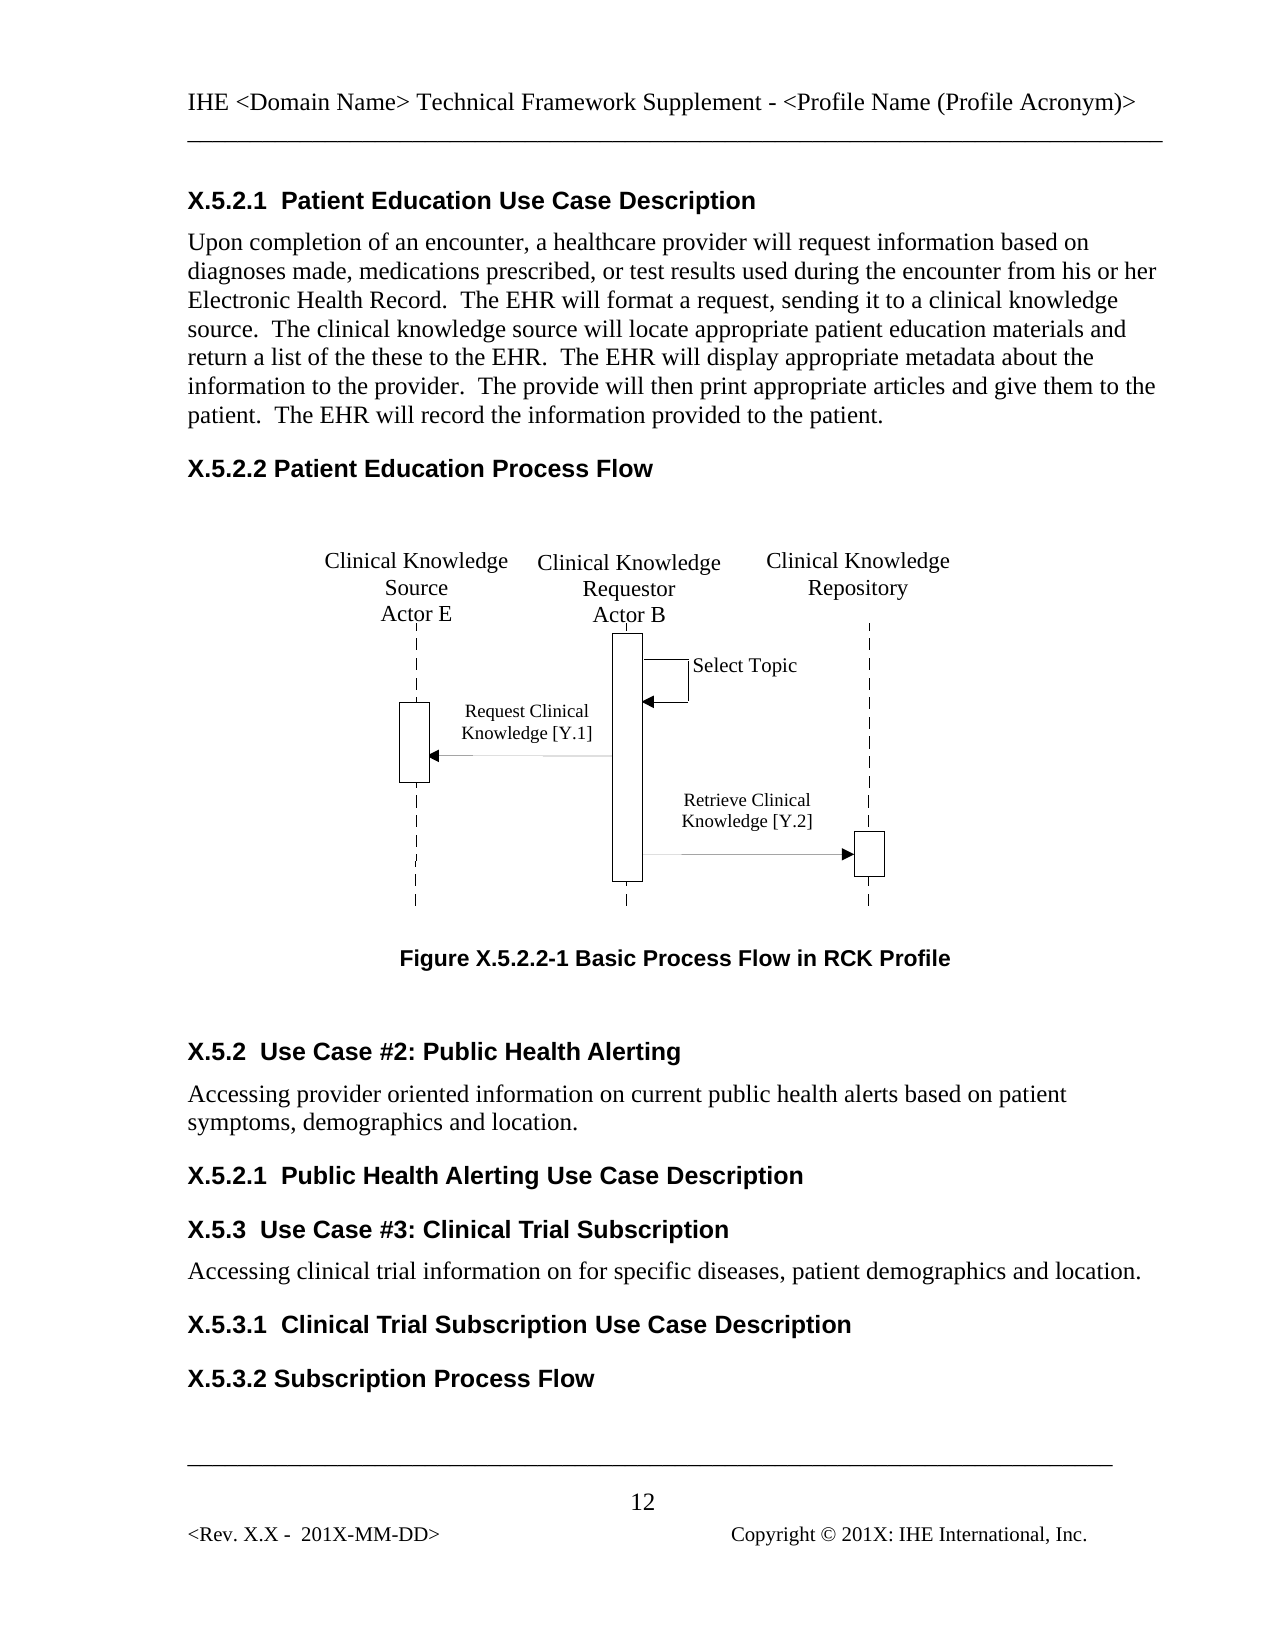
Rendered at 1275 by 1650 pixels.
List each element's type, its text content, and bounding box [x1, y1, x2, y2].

subtitle X.5.2 Use Case #2: Public Health Alerting [187, 1037, 1162, 1066]
text Upon completion of an encounter, a healthcare provider will request information based on diagnoses made, medications prescribed, or test results used during the encounter from his or her Electronic Health Record. The EHR will format a request, sending it to a clinical knowledge source. The clinical knowledge source will locate appropriate patient education materials and return a list of the these to the EHR. The EHR will display appropriate metadata about the information to the provider. The provide will then print appropriate articles and give them to the patient. The EHR will record the information provided to the patient. [187, 227, 1162, 429]
subtitle X.5.2.1 Public Health Alerting Use Case Description [187, 1161, 1162, 1190]
subtitle X.5.3 Use Case #3: Clinical Trial Subscription [187, 1215, 1162, 1244]
subtitle X.5.3.1 Clinical Trial Subscription Use Case Description [187, 1310, 1162, 1339]
title Figure X.5.2.2-1 Basic Process Flow in RCK Profile [187, 945, 1162, 971]
text Accessing provider oriented information on current public health alerts based on patient symptoms, demographics and location. [187, 1079, 1162, 1136]
text Accessing clinical trial information on for specific diseases, patient demographics and location. [187, 1256, 1162, 1285]
subtitle X.5.2.1 Patient Education Use Case Description [187, 186, 1162, 215]
subtitle X.5.2.2 Patient Education Process Flow [187, 454, 1162, 482]
subtitle X.5.3.2 Subscription Process Flow [187, 1364, 1162, 1392]
